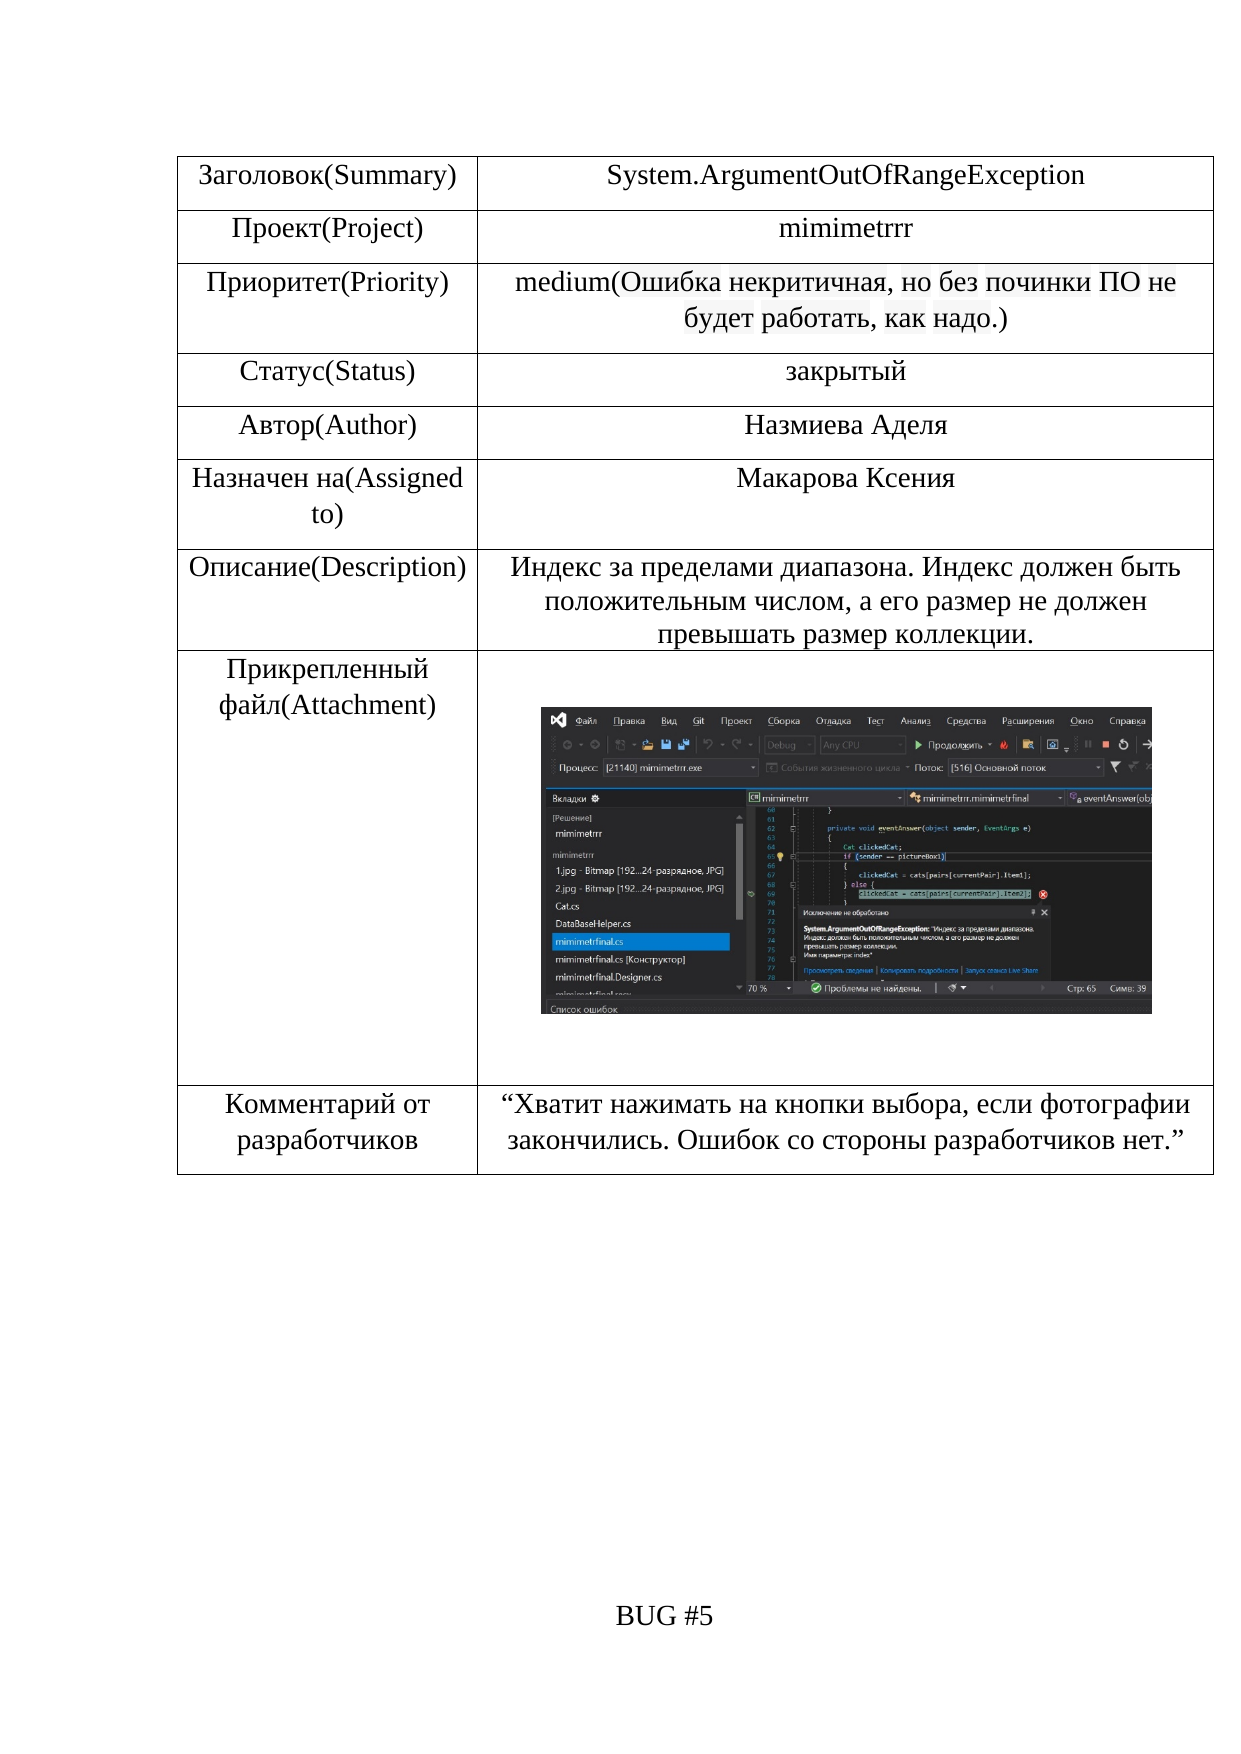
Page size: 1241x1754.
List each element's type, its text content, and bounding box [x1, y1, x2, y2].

picture [541, 707, 1152, 1014]
table_cell Комментарий от разработчиков [178, 1086, 477, 1174]
table_cell mimimetrrr [478, 211, 1213, 263]
table_cell Статус(Status) [178, 354, 477, 406]
table_cell закрытый [478, 354, 1213, 406]
table_cell Назначен на(Assigned to) [178, 460, 477, 548]
table_cell “Хватит нажимать на кнопки выбора, если фотографии закончились. Ошибок со стороны разработчиков нет.” [478, 1086, 1213, 1174]
table_cell [478, 651, 1213, 1085]
table_header Заголовок(Summary) [178, 157, 477, 209]
table_cell Описание(Description) [178, 550, 477, 650]
table_header System.ArgumentOutOfRangeException [478, 157, 1213, 209]
table_cell Макарова Ксения [478, 460, 1213, 548]
table_cell Приоритет(Priority) [178, 264, 477, 352]
table_cell Назмиева Аделя [478, 407, 1213, 459]
table_cell Прикрепленный файл(Attachment) [178, 651, 477, 1085]
table_cell Проект(Project) [178, 211, 477, 263]
table_cell Автор(Author) [178, 407, 477, 459]
text BUG #5 [177, 1598, 1152, 1631]
table_cell Индекс за пределами диапазона. Индекс должен быть положительным числом, а его размер не должен превышать размер коллекции. [478, 550, 1213, 650]
table_cell medium(Ошибка некритичная, но без починки ПО не будет работать, как надо.) [478, 264, 1213, 352]
